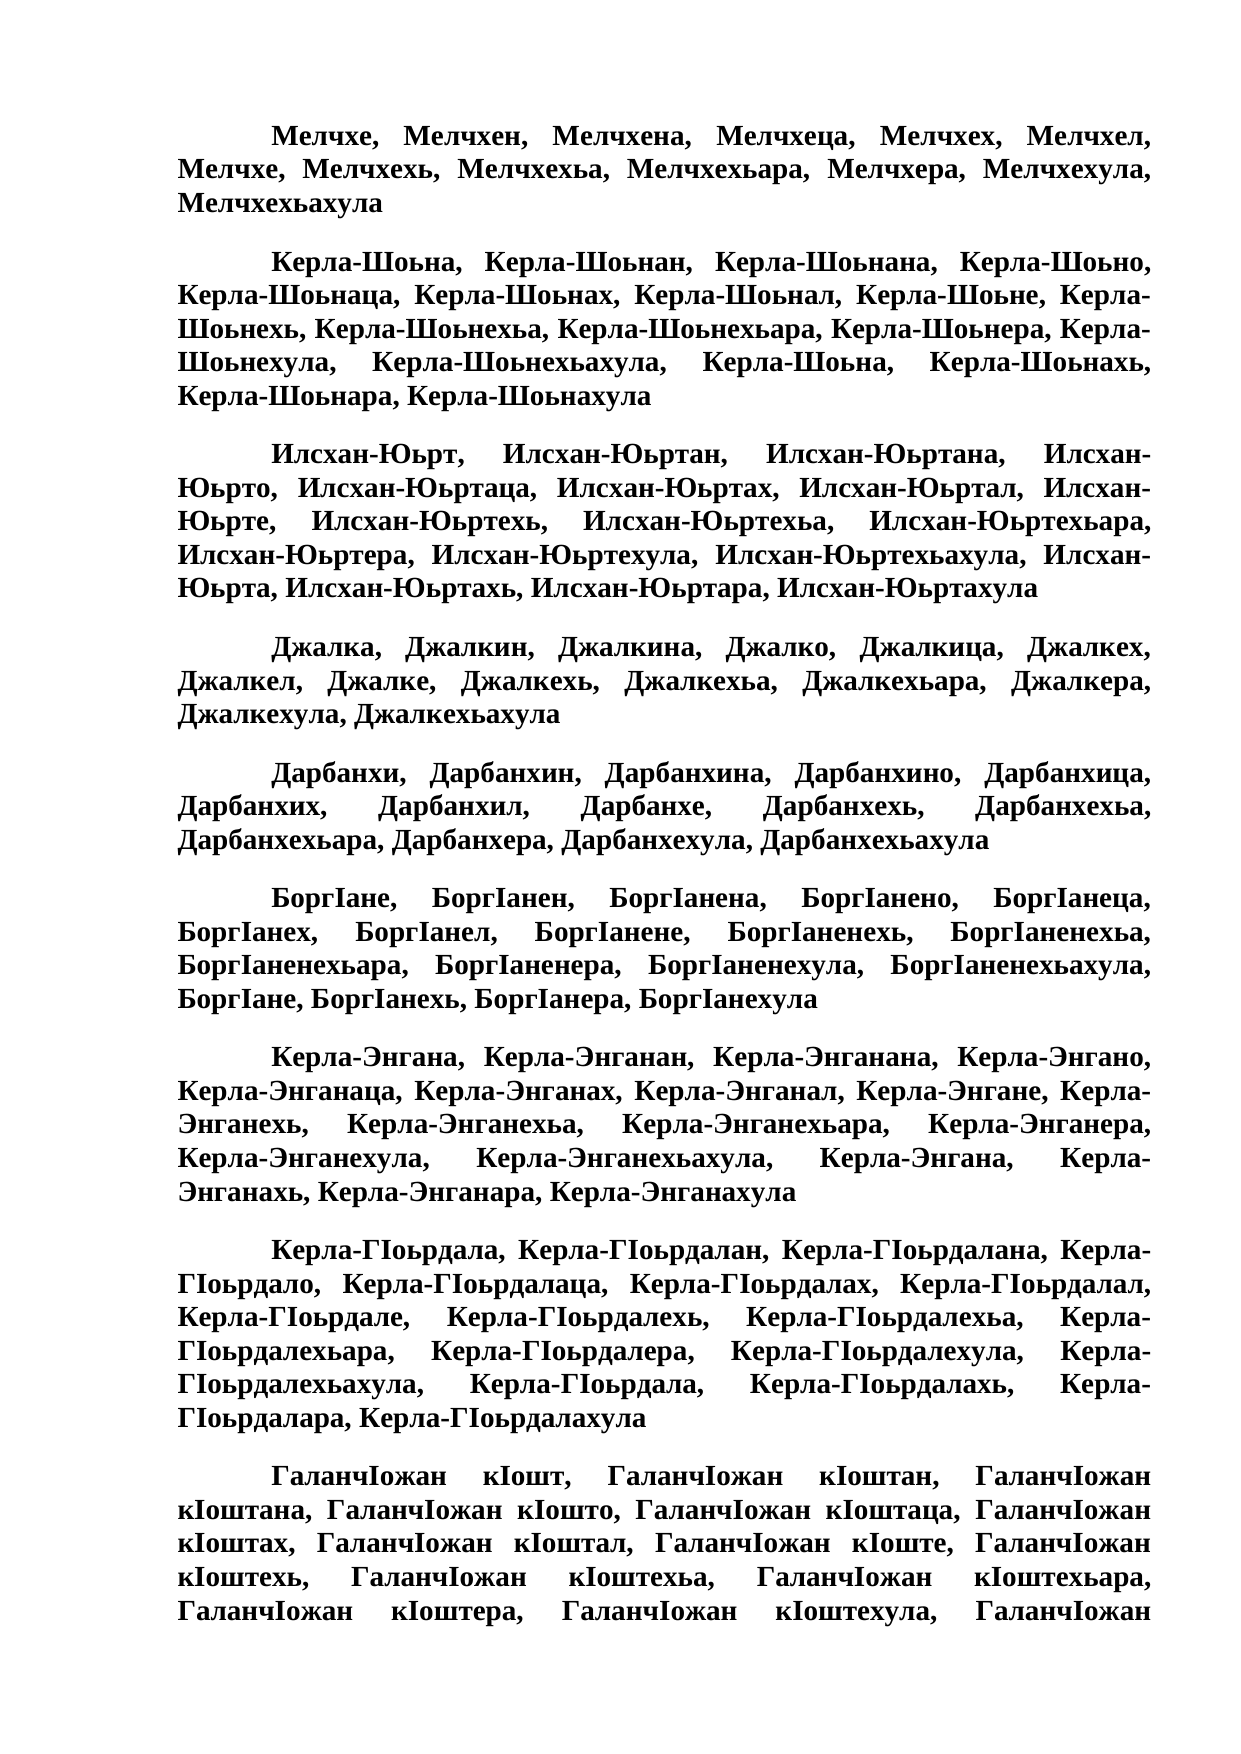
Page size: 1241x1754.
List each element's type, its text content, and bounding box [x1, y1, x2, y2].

text Керла-ГІоьрдала, Керла-ГІоьрдалан, Керла-ГІоьрдалана, Керла-ГІоьрдало, Керла-ГІоьрдалаца, Керла-ГІоьрдалах, Керла-ГІоьрдалал, Керла-ГІоьрдале, Керла-ГІоьрдалехь, Керла-ГІоьрдалехьа, Керла-ГІоьрдалехьара, Керла-ГІоьрдалера, Керла-ГІоьрдалехула, Керла-ГІоьрдалехьахула, Керла-ГІоьрдала, Керла-ГІоьрдалахь, Керла-ГІоьрдалара, Керла-ГІоьрдалахула [177, 1232, 1152, 1433]
text Мелчхе, Мелчхен, Мелчхена, Мелчхеца, Мелчхех, Мелчхел, Мелчхе, Мелчхехь, Мелчхехьа, Мелчхехьара, Мелчхера, Мелчхехула, Мелчхехьахула [177, 118, 1152, 219]
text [177, 1458, 1152, 1626]
text Илсхан-Юьрт, Илсхан-Юьртан, Илсхан-Юьртана, Илсхан-Юьрто, Илсхан-Юьртаца, Илсхан-Юьртах, Илсхан-Юьртал, Илсхан-Юьрте, Илсхан-Юьртехь, Илсхан-Юьртехьа, Илсхан-Юьртехьара, Илсхан-Юьртера, Илсхан-Юьртехула, Илсхан-Юьртехьахула, Илсхан-Юьрта, Илсхан-Юьртахь, Илсхан-Юьртара, Илсхан-Юьртахула [177, 436, 1152, 604]
text Керла-Энгана, Керла-Энганан, Керла-Энганана, Керла-Энгано, Керла-Энганаца, Керла-Энганах, Керла-Энганал, Керла-Энгане, Керла-Энганехь, Керла-Энганехьа, Керла-Энганехьара, Керла-Энганера, Керла-Энганехула, Керла-Энганехьахула, Керла-Энгана, Керла-Энганахь, Керла-Энганара, Керла-Энганахула [177, 1039, 1152, 1207]
text Керла-Шоьна, Керла-Шоьнан, Керла-Шоьнана, Керла-Шоьно, Керла-Шоьнаца, Керла-Шоьнах, Керла-Шоьнал, Керла-Шоьне, Керла-Шоьнехь, Керла-Шоьнехьа, Керла-Шоьнехьара, Керла-Шоьнера, Керла-Шоьнехула, Керла-Шоьнехьахула, Керла-Шоьна, Керла-Шоьнахь, Керла-Шоьнара, Керла-Шоьнахула [177, 244, 1152, 411]
text Джалка, Джалкин, Джалкина, Джалко, Джалкица, Джалкех, Джалкел, Джалке, Джалкехь, Джалкехьа, Джалкехьара, Джалкера, Джалкехула, Джалкехьахула [177, 629, 1152, 730]
text БоргІане, БоргІанен, БоргІанена, БоргІанено, БоргІанеца, БоргІанех, БоргІанел, БоргІанене, БоргІаненехь, БоргІаненехьа, БоргІаненехьара, БоргІаненера, БоргІаненехула, БоргІаненехьахула, БоргІане, БоргІанехь, БоргІанера, БоргІанехула [177, 880, 1152, 1014]
text Дарбанхи, Дарбанхин, Дарбанхина, Дарбанхино, Дарбанхица, Дарбанхих, Дарбанхил, Дарбанхе, Дарбанхехь, Дарбанхехьа, Дарбанхехьара, Дарбанхера, Дарбанхехула, Дарбанхехьахула [177, 755, 1152, 855]
